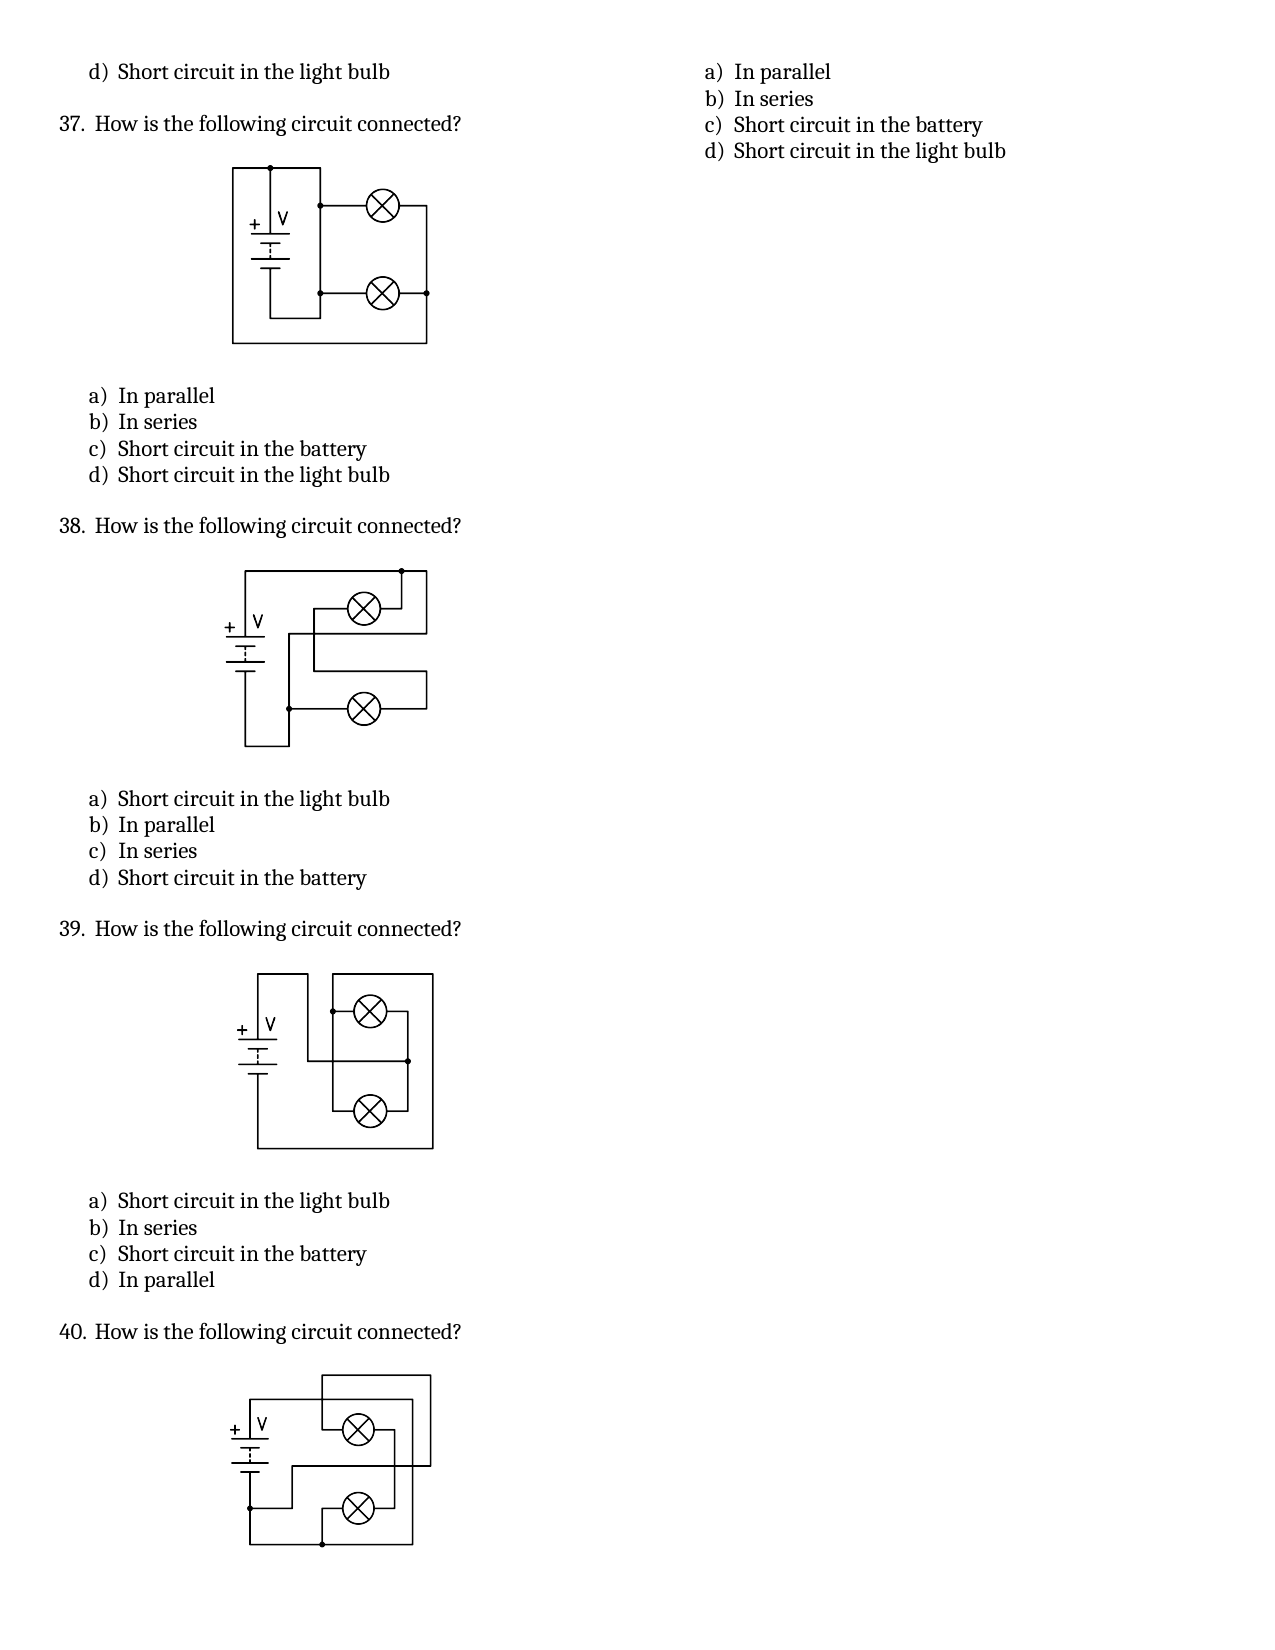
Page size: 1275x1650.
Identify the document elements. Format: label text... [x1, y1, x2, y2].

text c) Short circuit in the battery [704, 112, 1216, 138]
text d) Short circuit in the battery [89, 864, 600, 891]
text c) In series [89, 838, 600, 864]
text d) Short circuit in the light bulb [89, 462, 600, 488]
picture [209, 950, 450, 1184]
picture [209, 1352, 450, 1579]
text d) Short circuit in the light bulb [704, 138, 1216, 164]
text a) In parallel [704, 59, 1216, 85]
picture [209, 144, 450, 379]
text b) In parallel [89, 812, 600, 838]
text b) In series [89, 409, 600, 435]
text b) In series [89, 1214, 600, 1241]
text d) In parallel [89, 1267, 600, 1293]
list How is the following circuit connected? [59, 916, 600, 942]
list How is the following circuit connected? [59, 110, 600, 137]
text b) In series [704, 85, 1216, 112]
text a) Short circuit in the light bulb [89, 1188, 600, 1214]
picture [209, 547, 450, 782]
text d) Short circuit in the light bulb [89, 59, 600, 85]
text a) In parallel [89, 383, 600, 409]
text c) Short circuit in the battery [89, 1241, 600, 1267]
text c) Short circuit in the battery [89, 435, 600, 462]
text a) Short circuit in the light bulb [89, 785, 600, 812]
list How is the following circuit connected? [59, 513, 600, 539]
list How is the following circuit connected? [59, 1318, 600, 1345]
